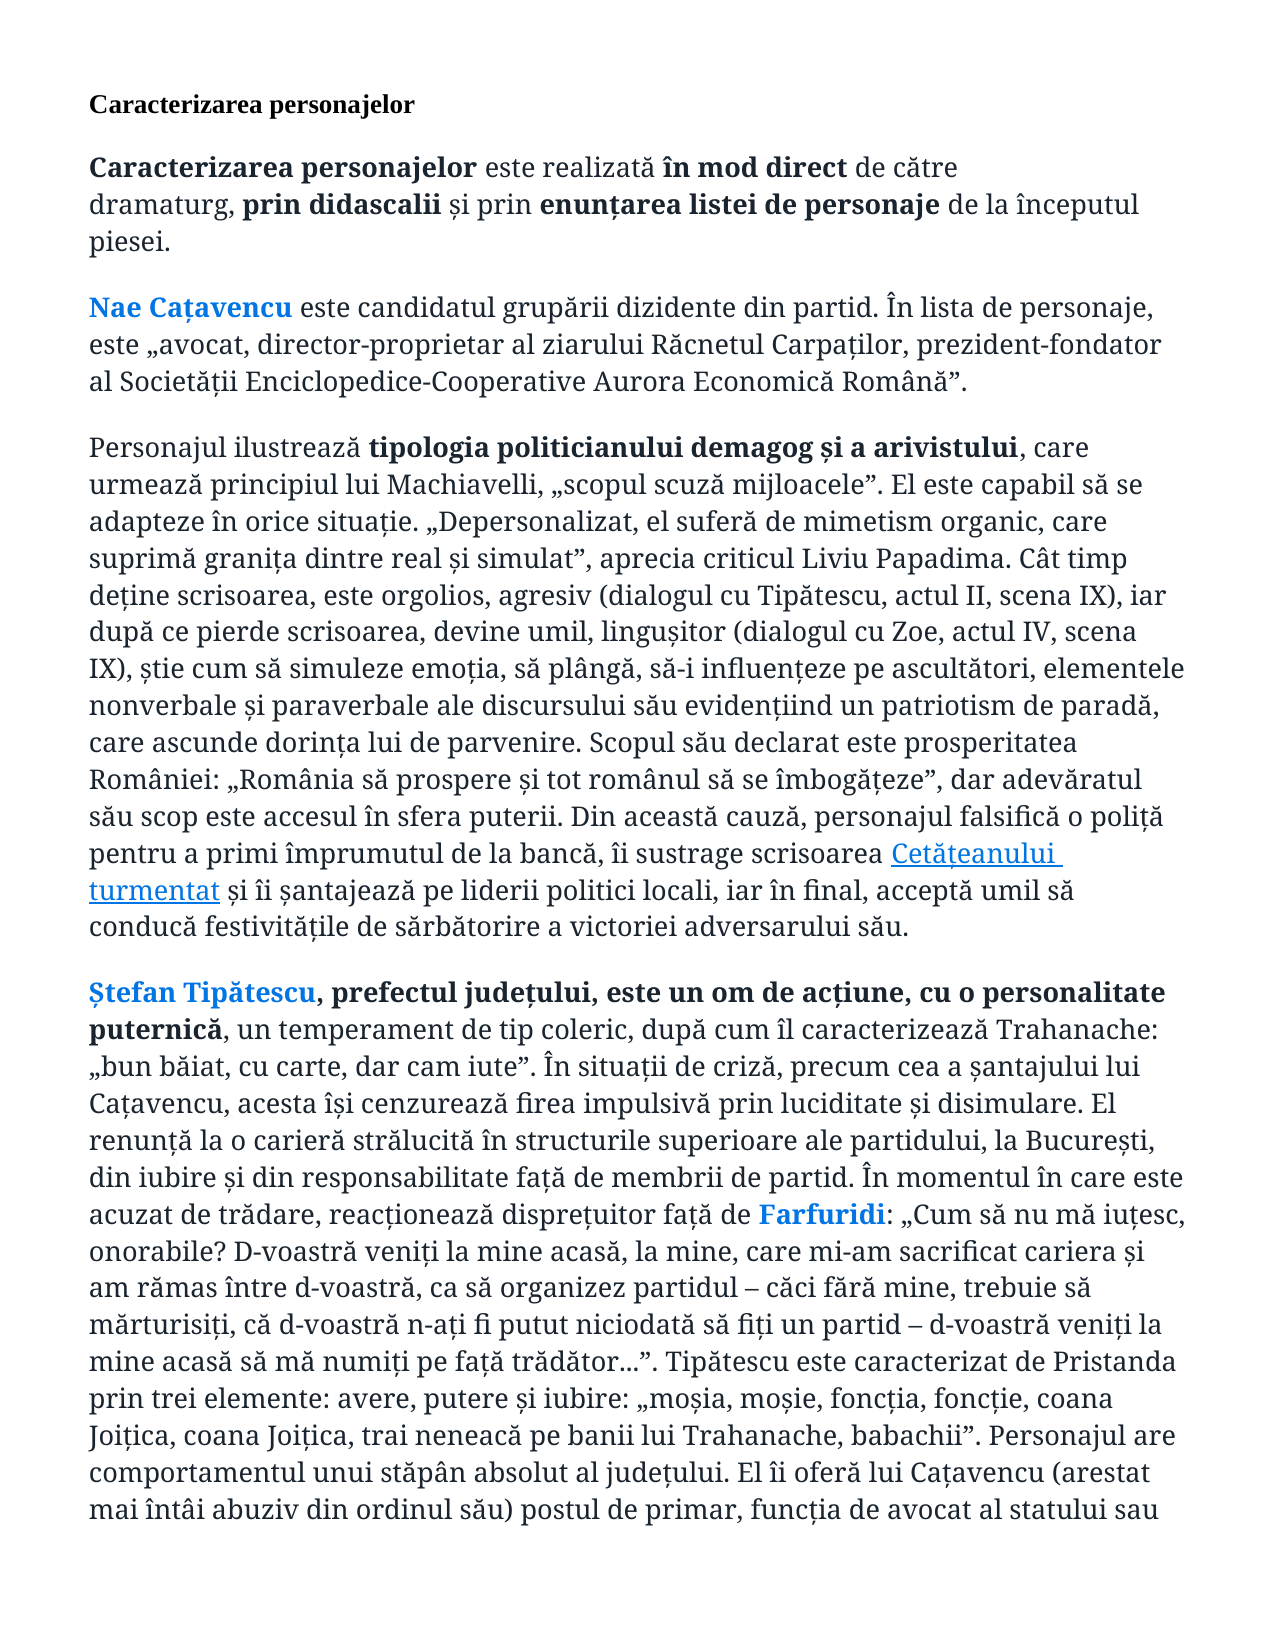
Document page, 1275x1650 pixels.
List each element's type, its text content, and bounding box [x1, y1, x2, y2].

text Nae Cațavencu este candidatul grupării dizidente din partid. În lista de personaje, este „avocat, director-proprietar al ziarului Răcnetul Carpaților, prezident-fondator al Societății Enciclopedice-Cooperative Aurora Economică Română”. [89, 289, 1186, 399]
text Personajul ilustrează tipologia politicianului demagog și a arivistului, care urmează principiul lui Machiavelli, „scopul scuză mijloacele”. El este capabil să se adapteze în orice situație. „Depersonalizat, el suferă de mimetism organic, care suprimă granița dintre real și simulat”, aprecia criticul Liviu Papadima. Cât timp deține scrisoarea, este orgolios, agresiv (dialogul cu Tipătescu, actul II, scena IX), iar după ce pierde scrisoarea, devine umil, lingușitor (dialogul cu Zoe, actul IV, scena IX), știe cum să simuleze emoția, să plângă, să-i influențeze pe ascultători, elementele nonverbale și paraverbale ale discursului său evidențiind un patriotism de paradă, care ascunde dorința lui de parvenire. Scopul său declarat este prosperitatea României: „România să prospere și tot românul să se îmbogățeze”, dar adevăratul său scop este accesul în sfera puterii. Din această cauză, personajul falsifică o poliță pentru a primi împrumutul de la bancă, îi sustrage scrisoarea Cetățeanului turmentat și îi șantajează pe liderii politici locali, iar în final, acceptă umil să conducă festivitățile de sărbătorire a victoriei adversarului său. [89, 428, 1186, 945]
text Caracterizarea personajelor este realizată în mod direct de către dramaturg, prin didascalii și prin enunțarea listei de personaje de la începutul piesei. [89, 149, 1186, 259]
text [89, 974, 1186, 1527]
text Caracterizarea personajelor [89, 89, 1186, 120]
